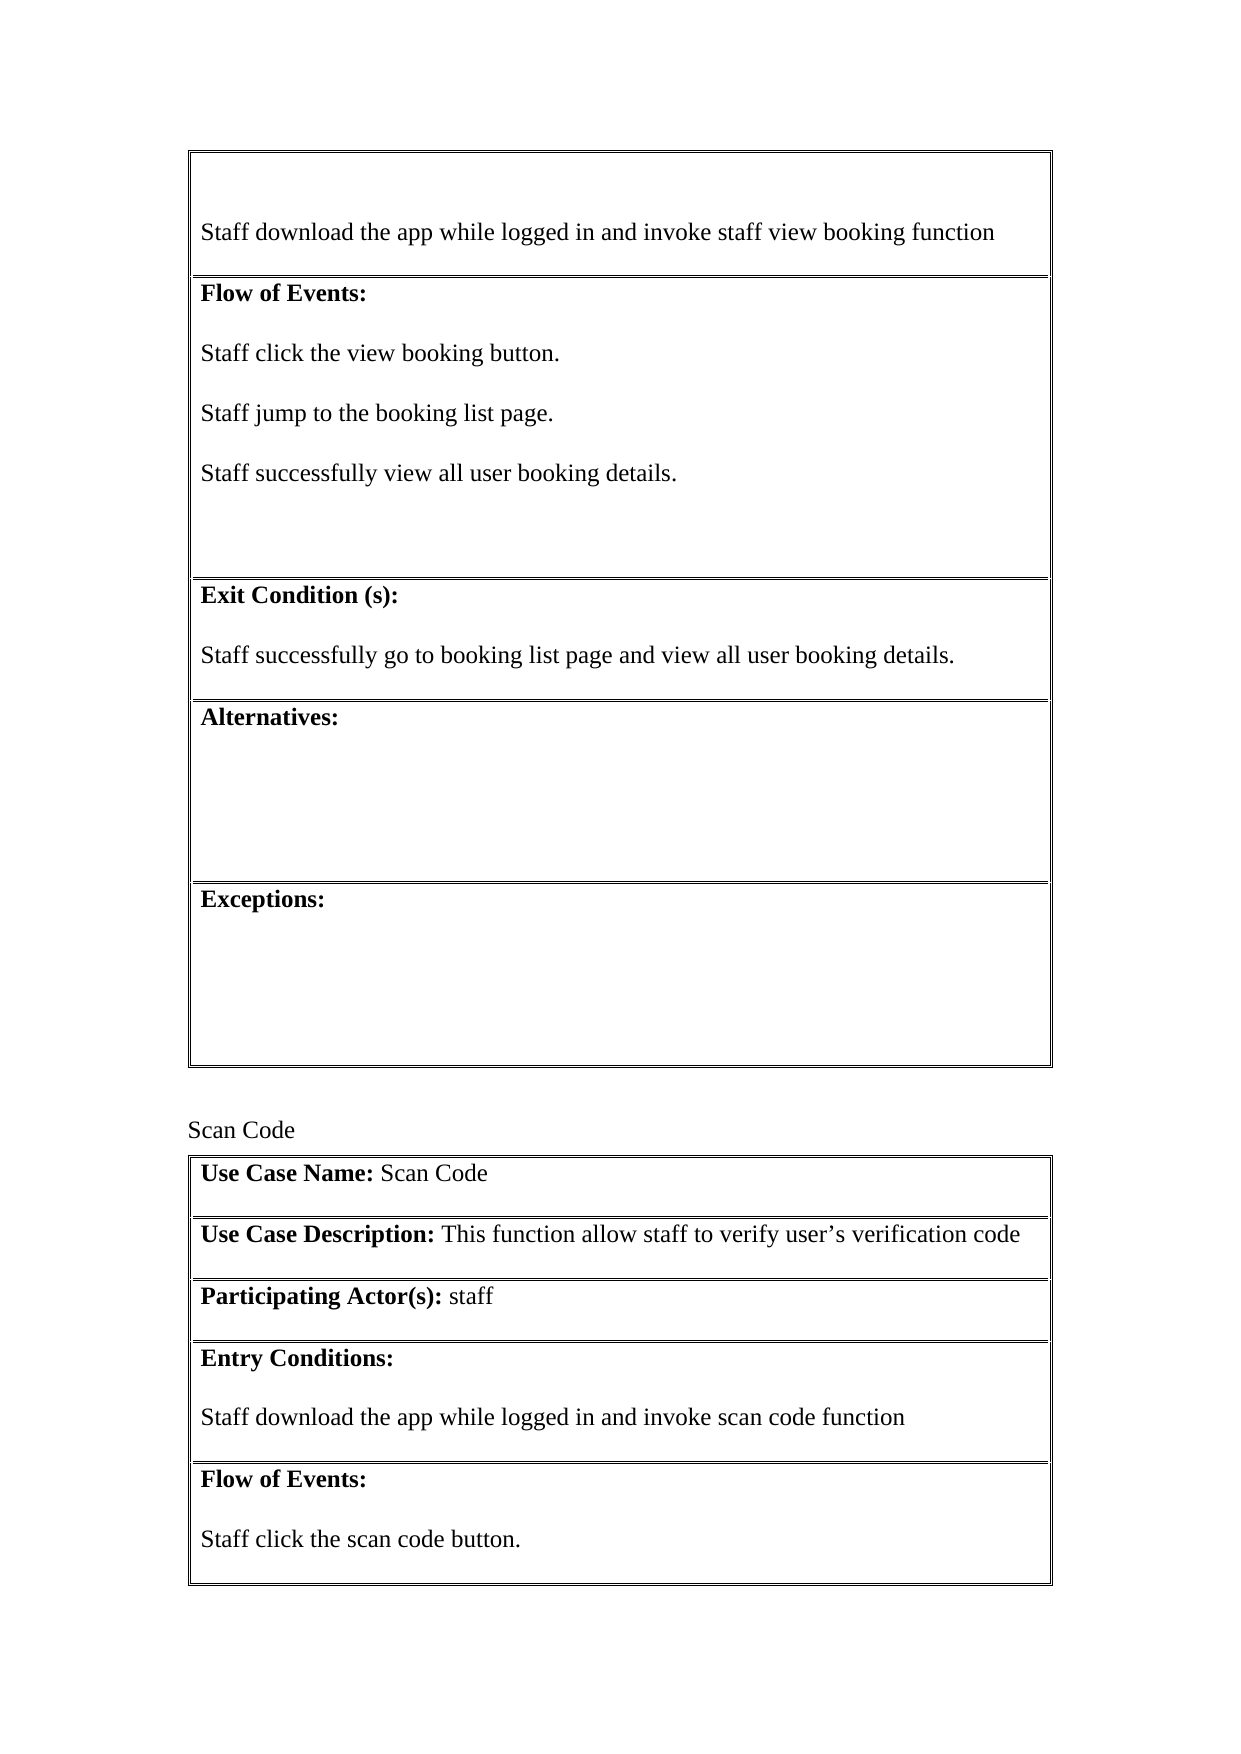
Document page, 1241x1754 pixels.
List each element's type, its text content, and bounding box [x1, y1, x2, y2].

table_header Use Case Name: Scan Code [191, 1158, 1050, 1216]
table_cell Flow of Events: Staff click the view booking button. Staff jump to the booking list page. Staff successfully view all user booking details. [189, 275, 1051, 577]
table_cell Use Case Description: This function allow staff to verify user’s verification code [189, 1216, 1051, 1278]
table_cell Exceptions: [189, 881, 1051, 1065]
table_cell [189, 1461, 1051, 1582]
subtitle Scan Code [187, 1115, 1053, 1144]
table_cell Alternatives: [191, 699, 1050, 881]
table_cell Participating Actor(s): staff [189, 1278, 1051, 1339]
table_cell Exit Condition (s): Staff successfully go to booking list page and view all user booking details. [189, 577, 1051, 699]
table_cell Entry Conditions: Staff download the app while logged in and invoke scan code function [191, 1340, 1050, 1461]
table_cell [191, 153, 1050, 275]
